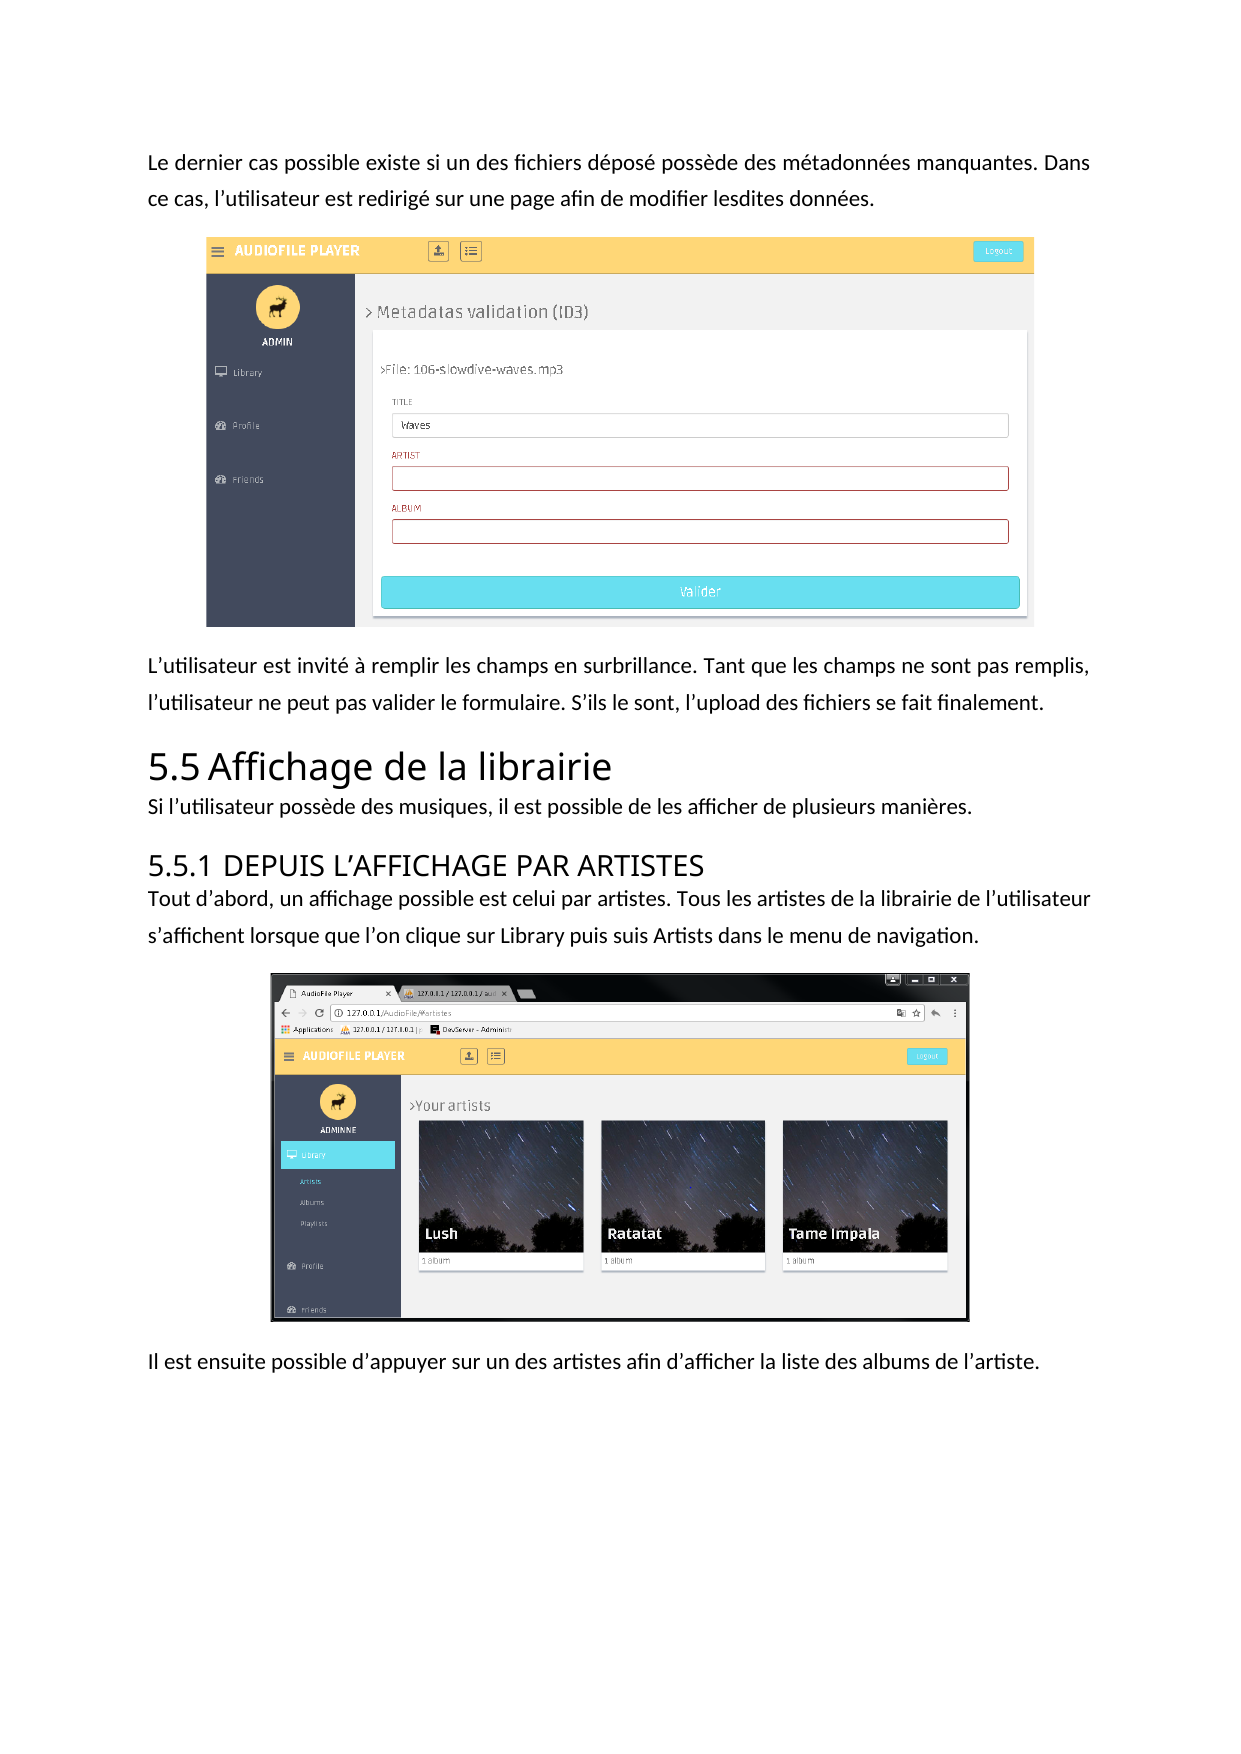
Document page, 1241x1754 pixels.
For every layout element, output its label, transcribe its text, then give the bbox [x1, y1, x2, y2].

text Le dernier cas possible existe si un des fichiers déposé possède des métadonnées manquantes. Dans ce cas, l’utilisateur est redirigé sur une page afin de modifier lesdites données. [148, 148, 1093, 212]
text Il est ensuite possible d’appuyer sur un des artistes afin d’afficher la liste des albums de l’artiste. [148, 1347, 1093, 1375]
picture [206, 237, 1035, 627]
text Si l’utilisateur possède des musiques, il est possible de les afficher de plusieurs manières. [148, 792, 1093, 820]
subtitle Affichage de la librairie [148, 741, 1093, 792]
picture [270, 973, 970, 1322]
text L’utilisateur est invité à remplir les champs en surbrillance. Tant que les champs ne sont pas remplis, l’utilisateur ne peut pas valider le formulaire. S’ils le sont, l’upload des fichiers se fait finalement. [148, 651, 1093, 716]
text Tout d’abord, un affichage possible est celui par artistes. Tous les artistes de la librairie de l’utilisateur s’affichent lorsque que l’on clique sur Library puis suis Artists dans le menu de navigation. [148, 884, 1093, 949]
subtitle Depuis l’affichage par artistes [148, 845, 1093, 884]
